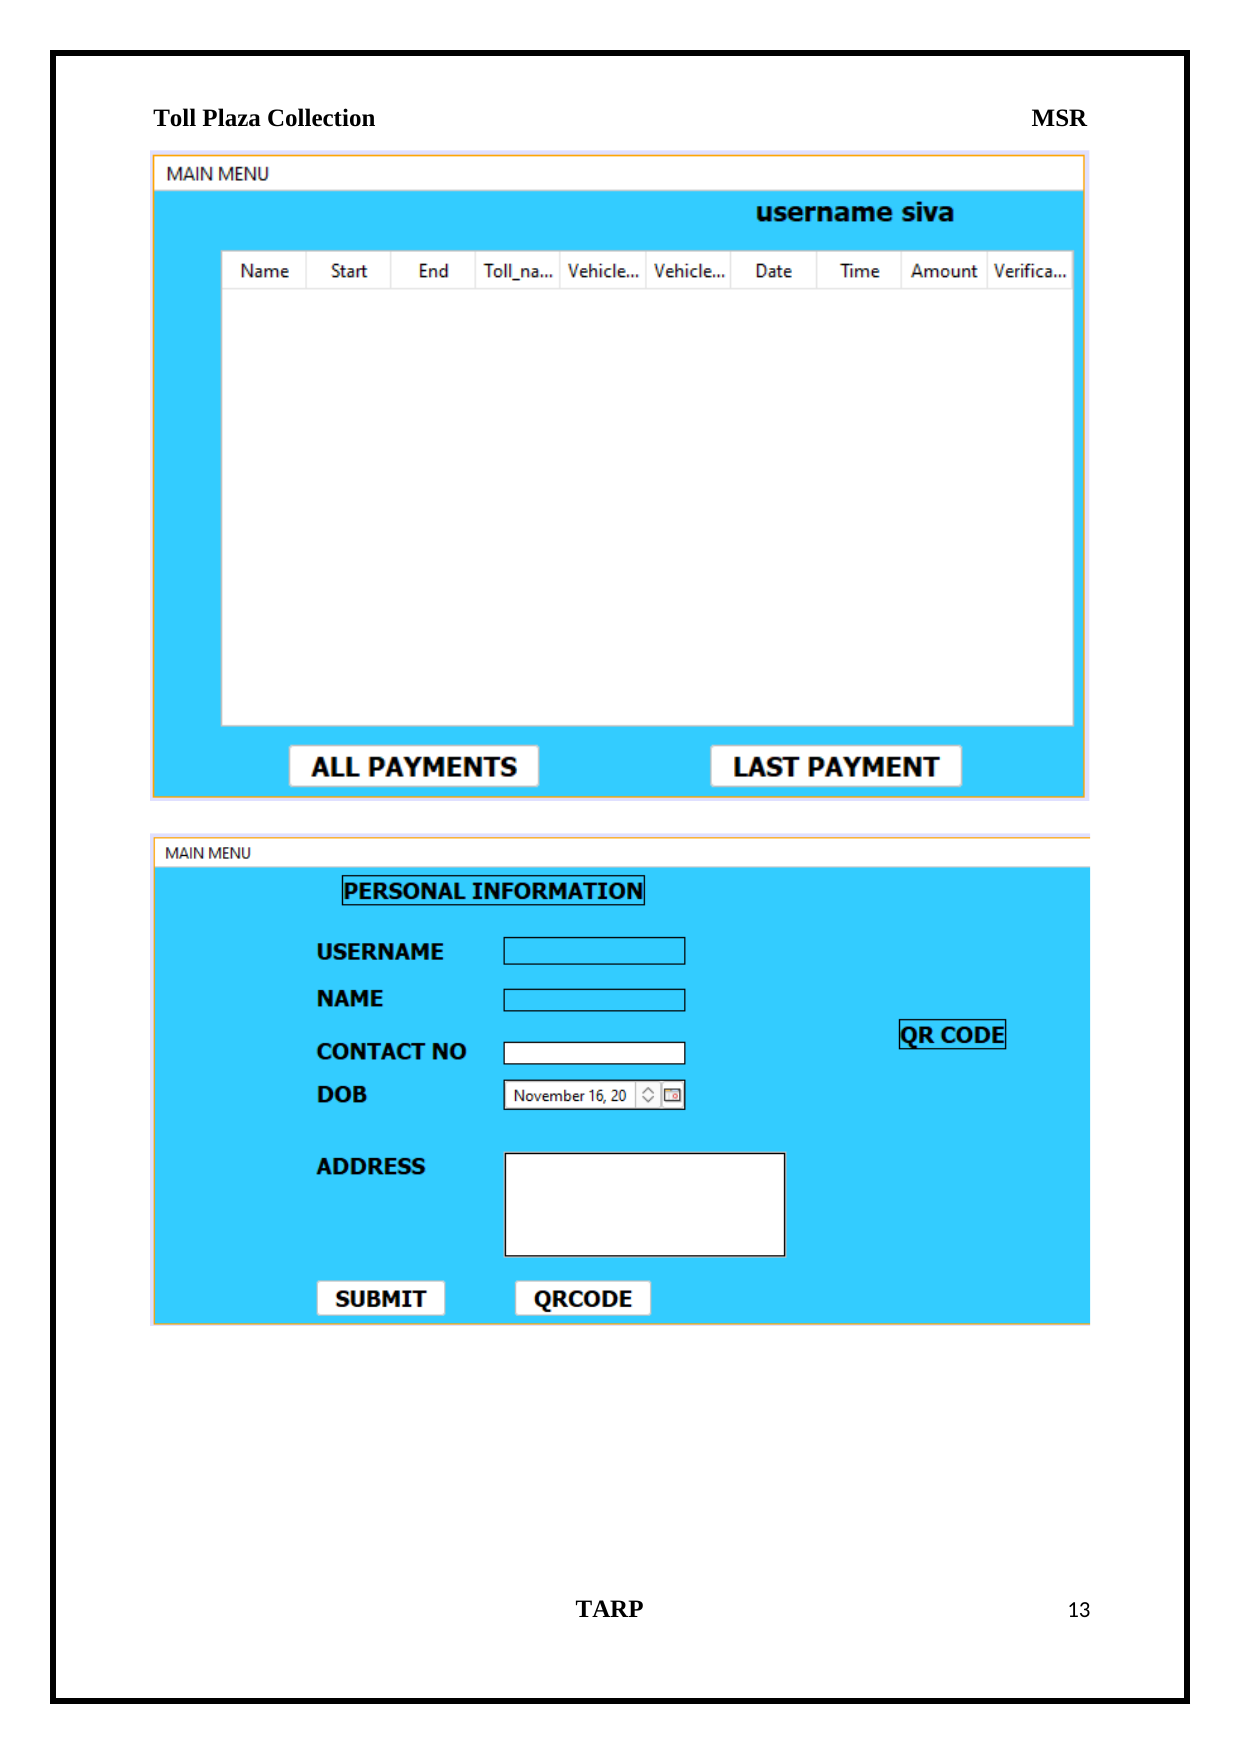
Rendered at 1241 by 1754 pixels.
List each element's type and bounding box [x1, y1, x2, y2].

picture [150, 831, 1091, 1326]
picture [150, 150, 1091, 801]
